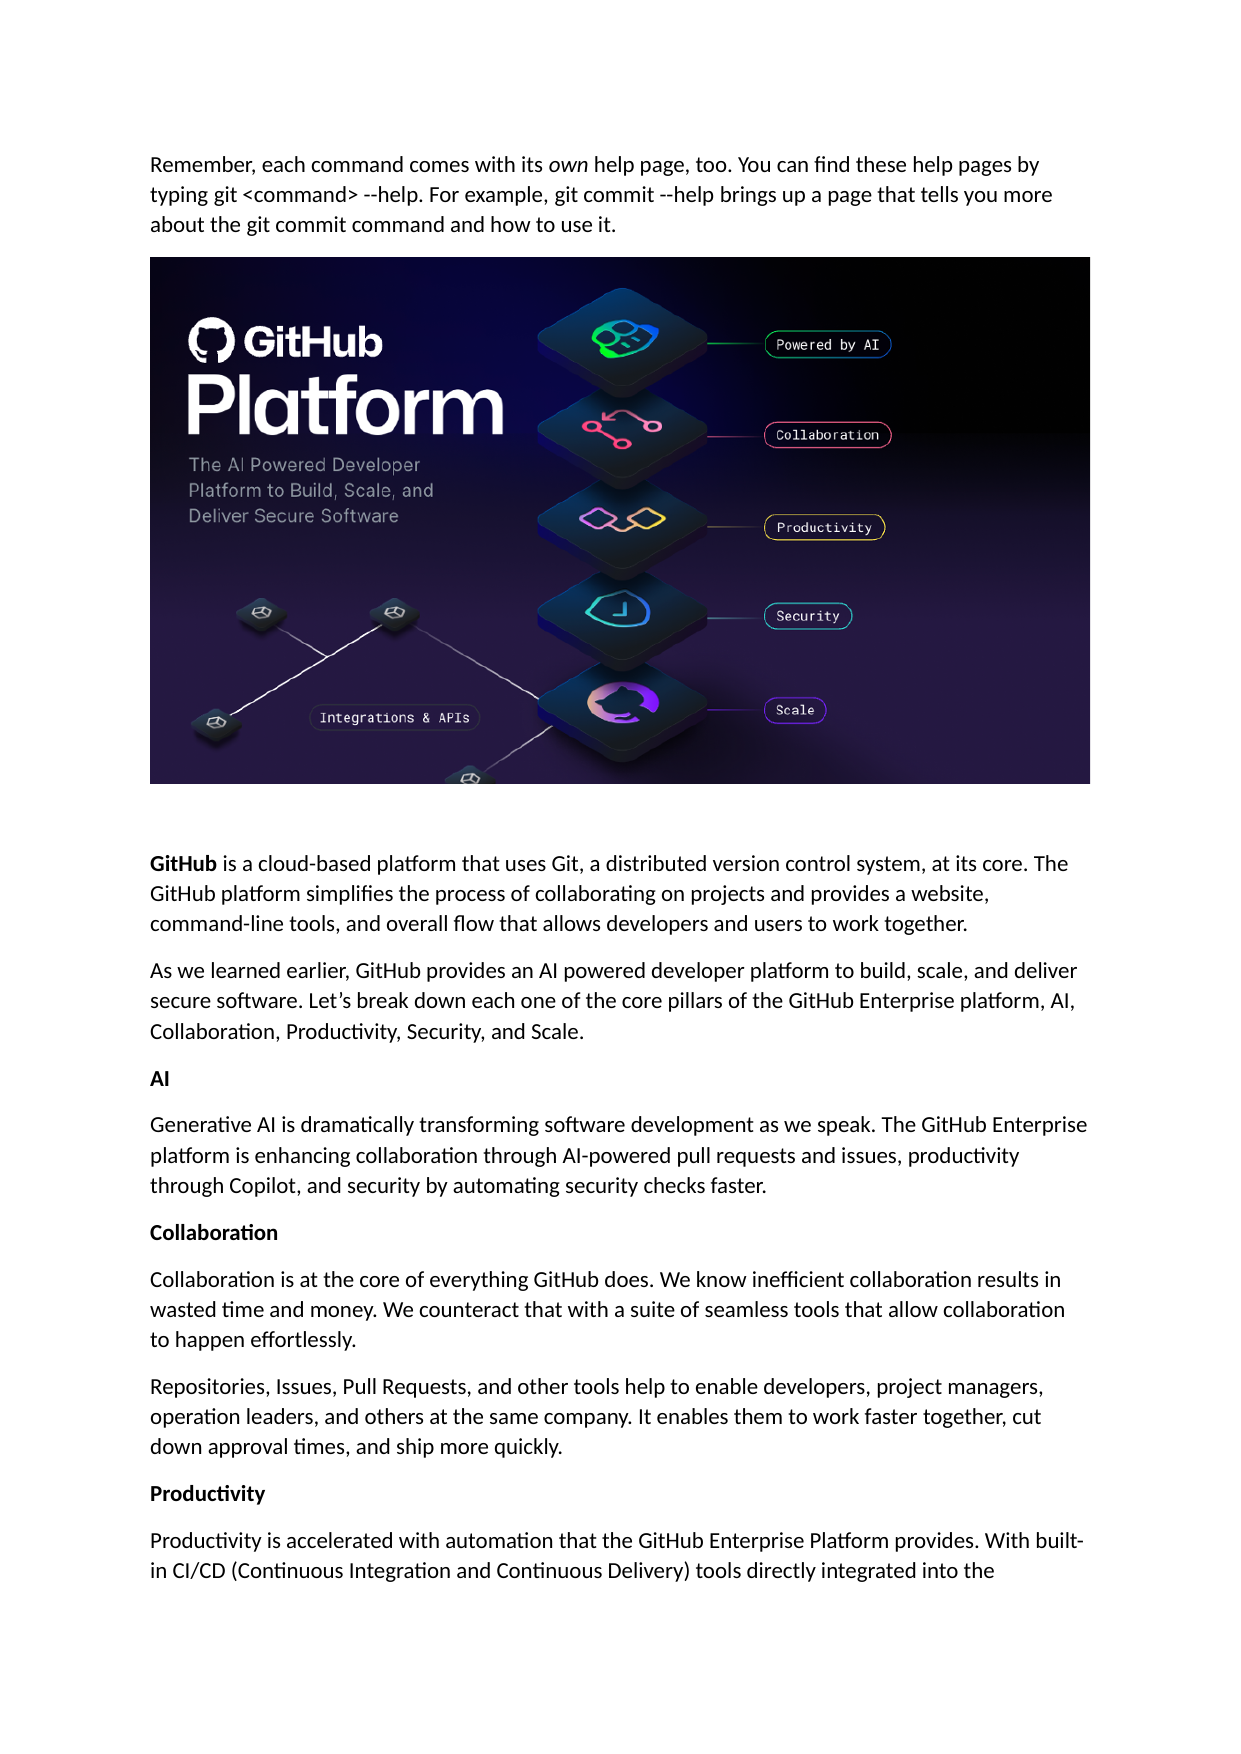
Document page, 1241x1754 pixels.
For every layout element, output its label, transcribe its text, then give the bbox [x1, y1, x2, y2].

text Collaboration is at the core of everything GitHub does. We know inefficient collaboration results in wasted time and money. We counteract that with a suite of seamless tools that allow collaboration to happen effortlessly. [150, 1265, 1090, 1353]
text Repositories, Issues, Pull Requests, and other tools help to enable developers, project managers, operation leaders, and others at the same company. It enables them to work faster together, cut down approval times, and ship more quickly. [150, 1372, 1090, 1460]
text GitHub is a cloud-based platform that uses Git, a distributed version control system, at its core. The GitHub platform simplifies the process of collaborating on projects and provides a website, command-line tools, and overall flow that allows developers and users to work together. [150, 849, 1090, 937]
text Remember, each command comes with its own help page, too. You can find these help pages by typing git <command> --help. For example, git commit --help brings up a page that tells you more about the git commit command and how to use it. [150, 150, 1090, 238]
picture [150, 257, 1091, 784]
text Collaboration [150, 1218, 1090, 1246]
text AI [150, 1064, 1090, 1092]
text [150, 1526, 1090, 1584]
text As we learned earlier, GitHub provides an AI powered developer platform to build, scale, and deliver secure software. Let’s break down each one of the core pillars of the GitHub Enterprise platform, AI, Collaboration, Productivity, Security, and Scale. [150, 956, 1090, 1045]
text Generative AI is dramatically transforming software development as we speak. The GitHub Enterprise platform is enhancing collaboration through AI-powered pull requests and issues, productivity through Copilot, and security by automating security checks faster. [150, 1111, 1090, 1199]
text Productivity [150, 1479, 1090, 1507]
